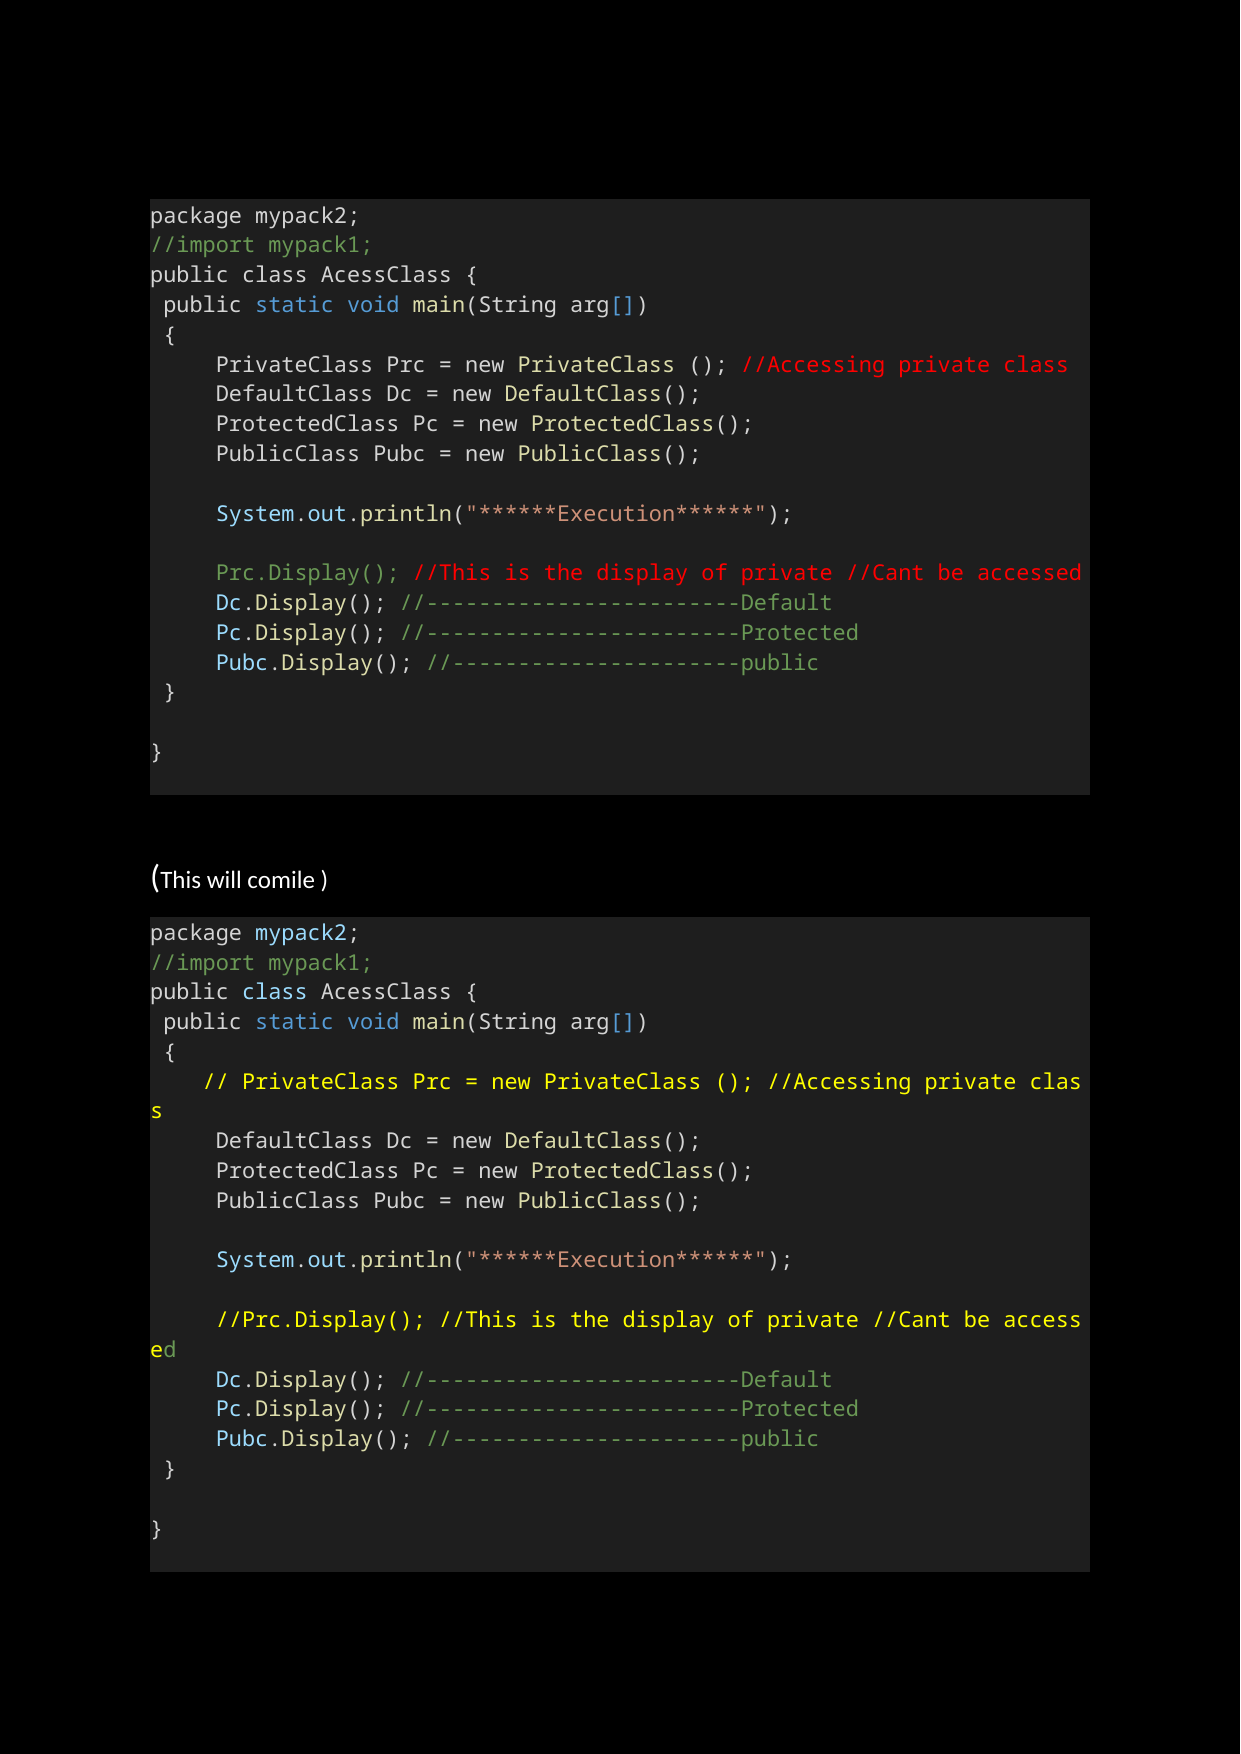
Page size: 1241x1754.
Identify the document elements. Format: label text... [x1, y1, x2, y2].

text Pubc.Display(); //----------------------public [150, 646, 1090, 676]
text package mypack2; [150, 917, 1090, 946]
text public static void main(String arg[]) [150, 1006, 1090, 1036]
text { [150, 1036, 1090, 1066]
text } [150, 1453, 1090, 1483]
text PublicClass Pubc = new PublicClass(); [150, 438, 1090, 468]
text Pubc.Display(); //----------------------public [150, 1423, 1090, 1453]
text //import mypack1; [150, 229, 1090, 259]
text // PrivateClass Prc = new PrivateClass (); //Accessing private class [150, 1066, 1090, 1125]
text } [150, 1512, 1090, 1542]
text } [150, 676, 1090, 706]
text //Prc.Display(); //This is the display of private //Cant be accessed [150, 1304, 1090, 1363]
text PrivateClass Prc = new PrivateClass (); //Accessing private class [150, 348, 1090, 378]
text } [150, 736, 1090, 766]
text ProtectedClass Pc = new ProtectedClass(); [150, 1155, 1090, 1185]
text Pc.Display(); //------------------------Protected [150, 617, 1090, 646]
text { [150, 319, 1090, 348]
text ProtectedClass Pc = new ProtectedClass(); [150, 408, 1090, 438]
text Dc.Display(); //------------------------Default [150, 587, 1090, 617]
text PublicClass Pubc = new PublicClass(); [150, 1185, 1090, 1214]
text public static void main(String arg[]) [150, 289, 1090, 319]
text package mypack2; [150, 199, 1090, 229]
text System.out.println("******Execution******"); [150, 1244, 1090, 1274]
text public class AcessClass { [150, 259, 1090, 289]
text Pc.Display(); //------------------------Protected [150, 1393, 1090, 1423]
text System.out.println("******Execution******"); [150, 497, 1090, 527]
text public class AcessClass { [150, 976, 1090, 1006]
text DefaultClass Dc = new DefaultClass(); [150, 1125, 1090, 1155]
text //import mypack1; [150, 946, 1090, 976]
text DefaultClass Dc = new DefaultClass(); [150, 378, 1090, 408]
text (This will comile ) [150, 856, 1090, 897]
text Dc.Display(); //------------------------Default [150, 1363, 1090, 1393]
text Prc.Display(); //This is the display of private //Cant be accessed [150, 557, 1090, 587]
